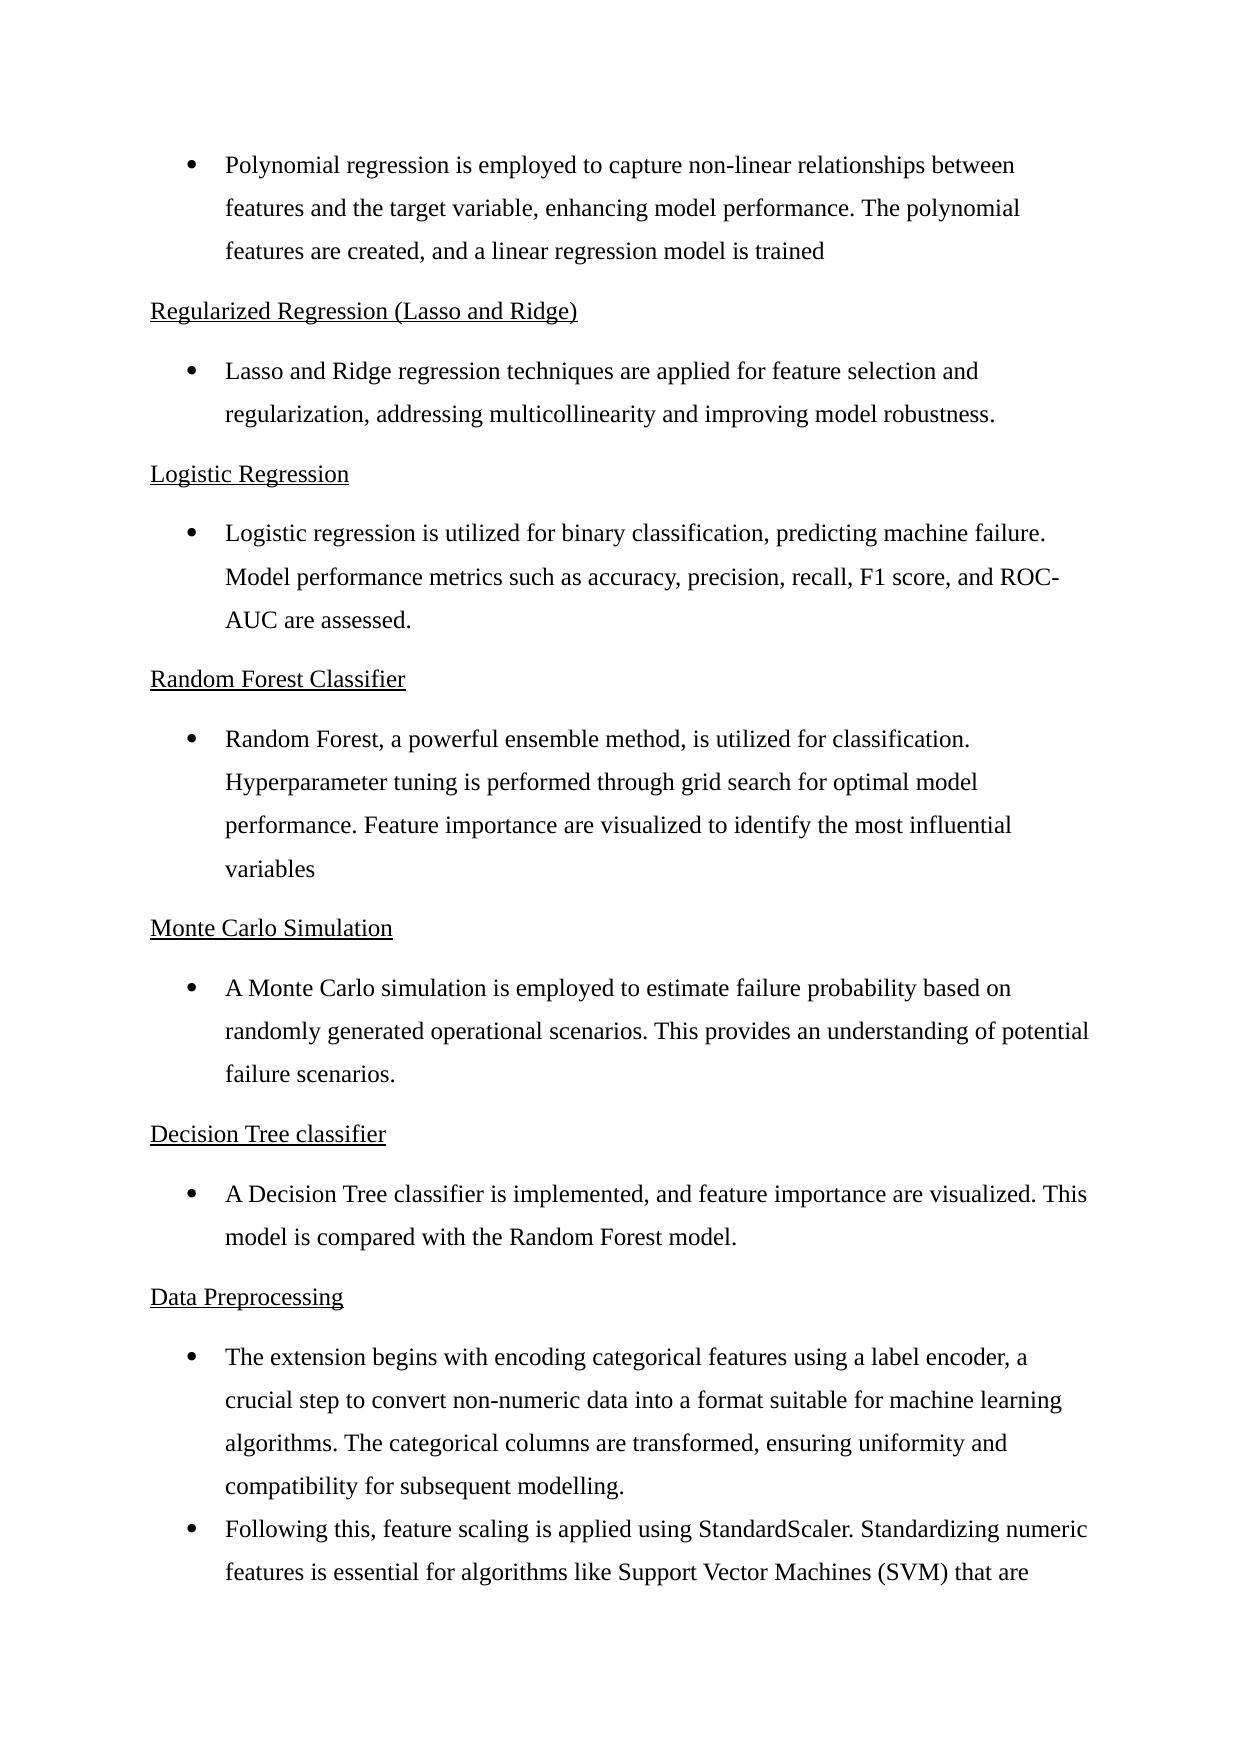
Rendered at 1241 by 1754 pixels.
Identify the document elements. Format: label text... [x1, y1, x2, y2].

text Random Forest Classifier [150, 664, 1090, 693]
list A Monte Carlo simulation is employed to estimate failure probability based on randomly generated operational scenarios. This provides an understanding of potential failure scenarios. [187, 973, 1090, 1088]
text Data Preprocessing [150, 1282, 1090, 1311]
text Decision Tree classifier [150, 1119, 1090, 1148]
list Lasso and Ridge regression techniques are applied for feature selection and regularization, addressing multicollinearity and improving model robustness. [187, 356, 1090, 428]
text Logistic Regression [150, 459, 1090, 487]
text Regularized Regression (Lasso and Ridge) [150, 296, 1090, 325]
text Monte Carlo Simulation [150, 913, 1090, 942]
list Logistic regression is utilized for binary classification, predicting machine failure. Model performance metrics such as accuracy, precision, recall, F1 score, and ROC- AUC are assessed. [187, 518, 1090, 633]
list Random Forest, a powerful ensemble method, is utilized for classification. Hyperparameter tuning is performed through grid search for optimal model performance. Feature importance are visualized to identify the most influential variables [187, 724, 1090, 882]
list The extension begins with encoding categorical features using a label encoder, a crucial step to convert non-numeric data into a format suitable for machine learning algorithms. The categorical columns are transformed, ensuring uniformity and compatibility for subsequent modelling. [187, 1342, 1090, 1500]
list A Decision Tree classifier is implemented, and feature importance are visualized. This model is compared with the Random Forest model. [187, 1179, 1090, 1251]
